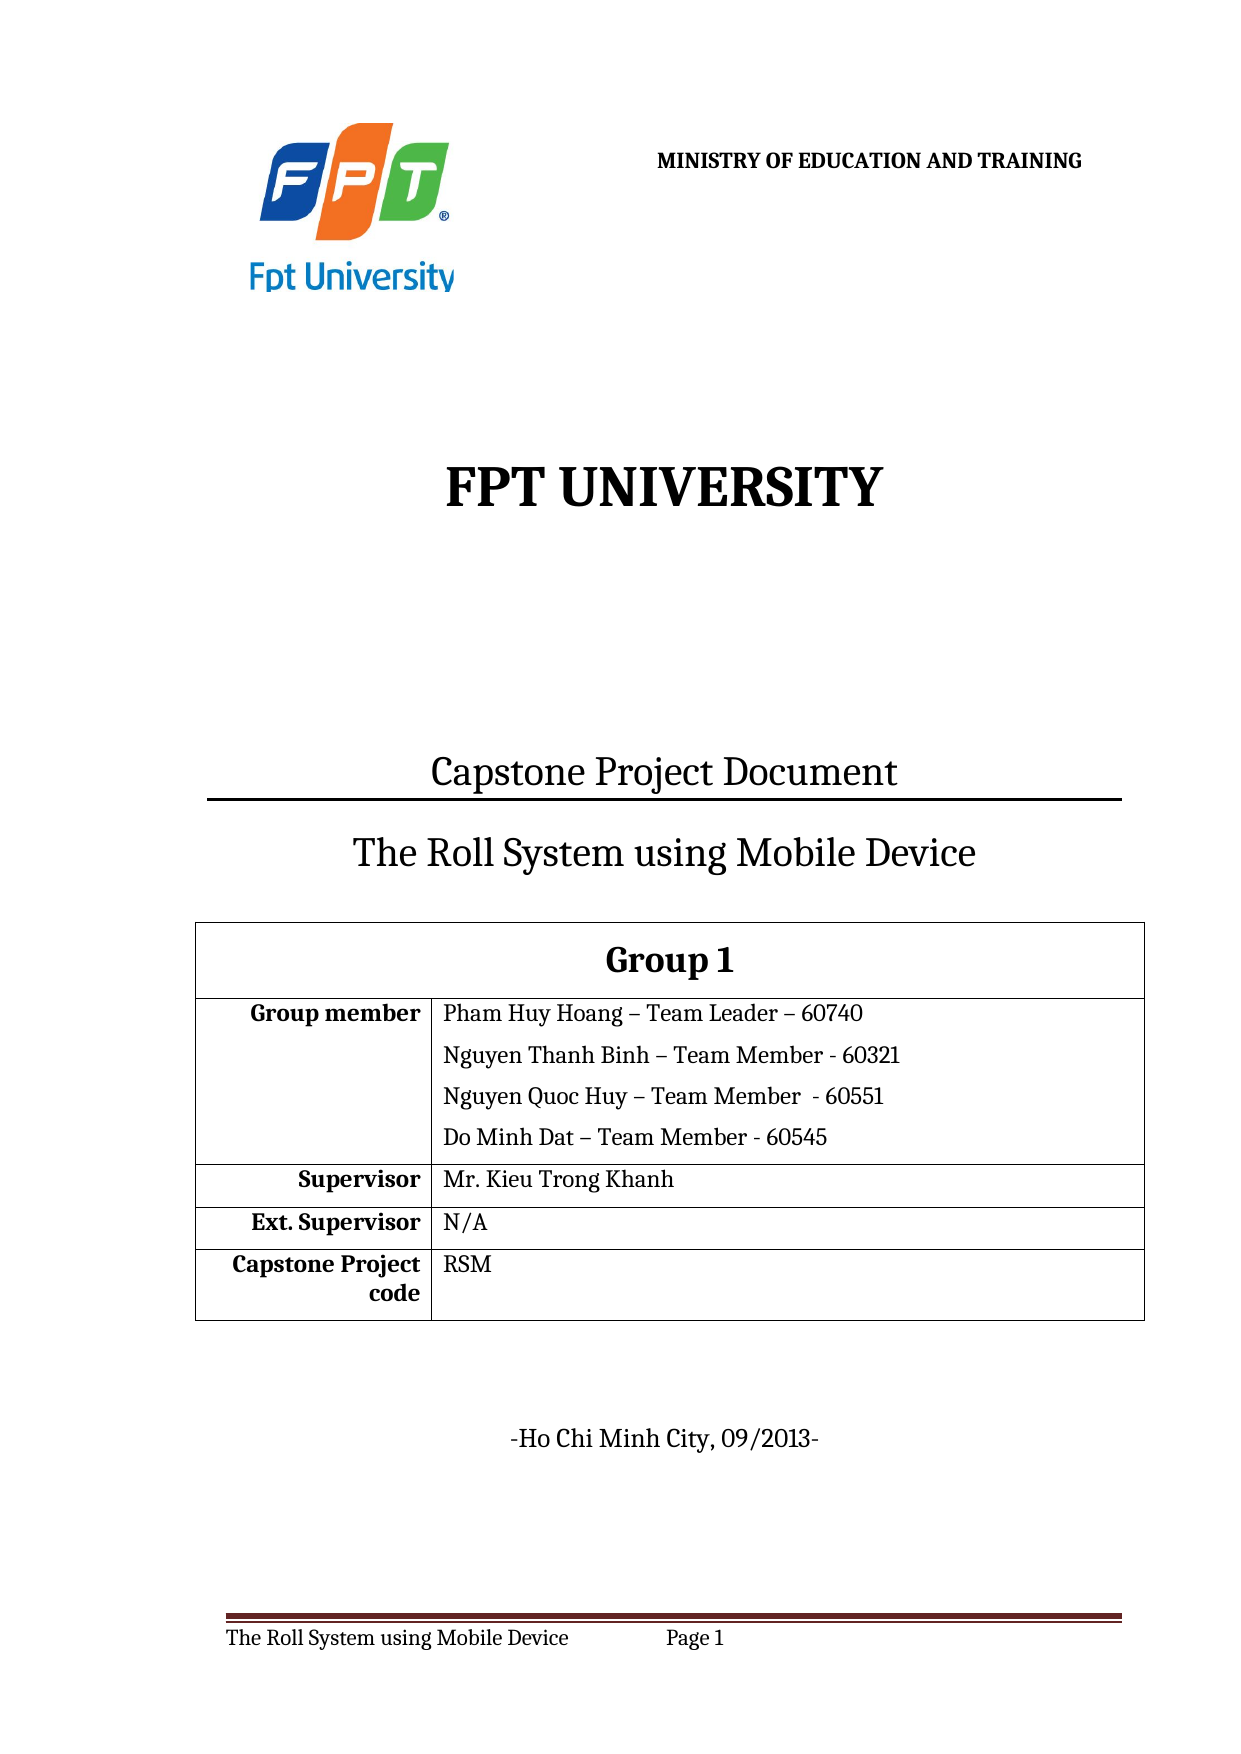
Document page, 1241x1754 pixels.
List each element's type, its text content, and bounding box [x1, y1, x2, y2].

text The Roll System using Mobile Device [207, 829, 1122, 877]
text -Ho Chi Minh City, 09/2013- [207, 1423, 1122, 1454]
text Capstone Project Document [207, 748, 1122, 798]
table_cell Pham Huy Hoang – Team Leader – 60740 Nguyen Thanh Binh – Team Member - 60321 Nguyen Quoc Huy – Team Member - 60551 Do Minh Dat – Team Member - 60545 [432, 999, 1144, 1164]
table_cell Mr. Kieu Trong Khanh [432, 1165, 1144, 1207]
text FPT UNIVERSITY [207, 454, 1122, 521]
table_cell Ext. Supervisor [196, 1208, 431, 1249]
text MINISTRY OF EDUCATION AND TRAINING [657, 148, 1122, 174]
table_cell N/A [432, 1208, 1144, 1249]
table_cell Capstone Project code [196, 1250, 431, 1320]
table_cell Group member [196, 999, 431, 1164]
picture [250, 123, 454, 292]
table_cell RSM [432, 1250, 1144, 1320]
table_header Group 1 [196, 923, 1144, 998]
table_cell Supervisor [196, 1165, 431, 1207]
